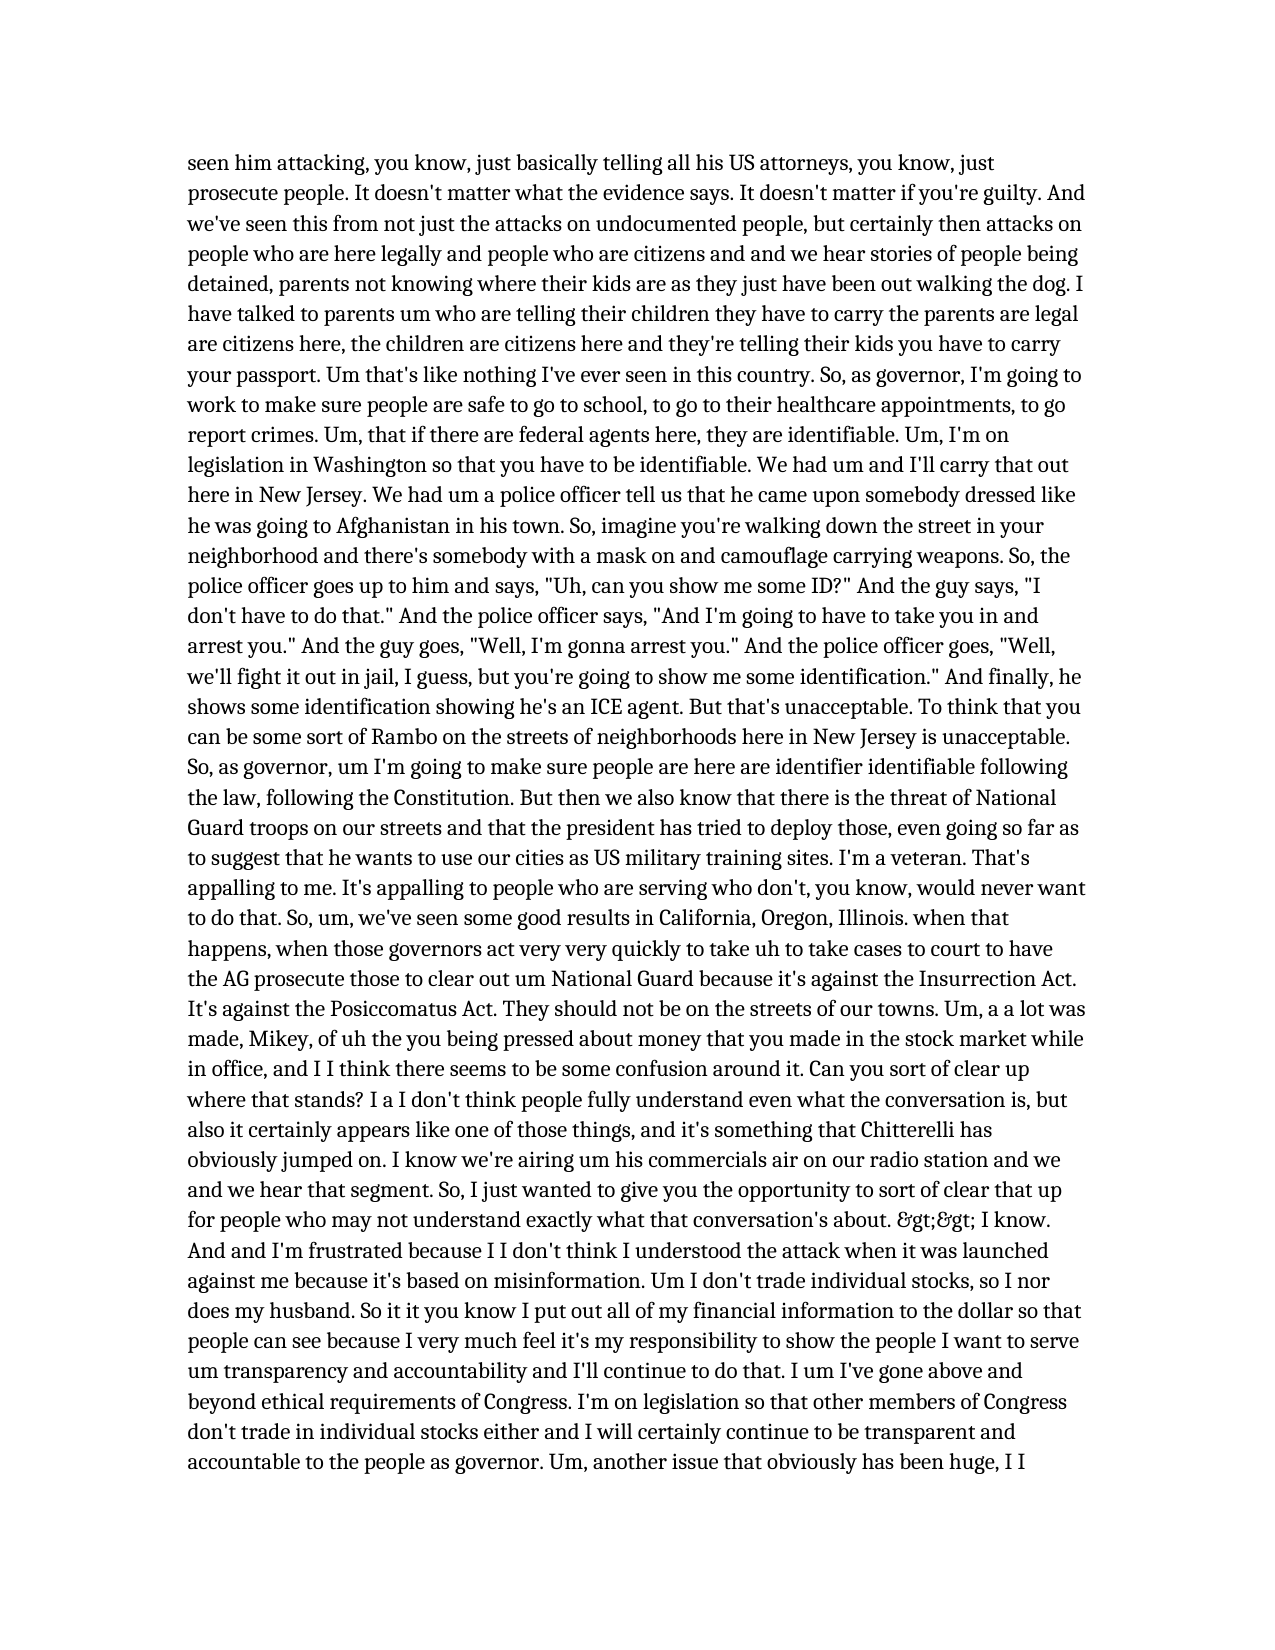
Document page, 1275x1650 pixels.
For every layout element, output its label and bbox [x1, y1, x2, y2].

text [187, 150, 1087, 1475]
